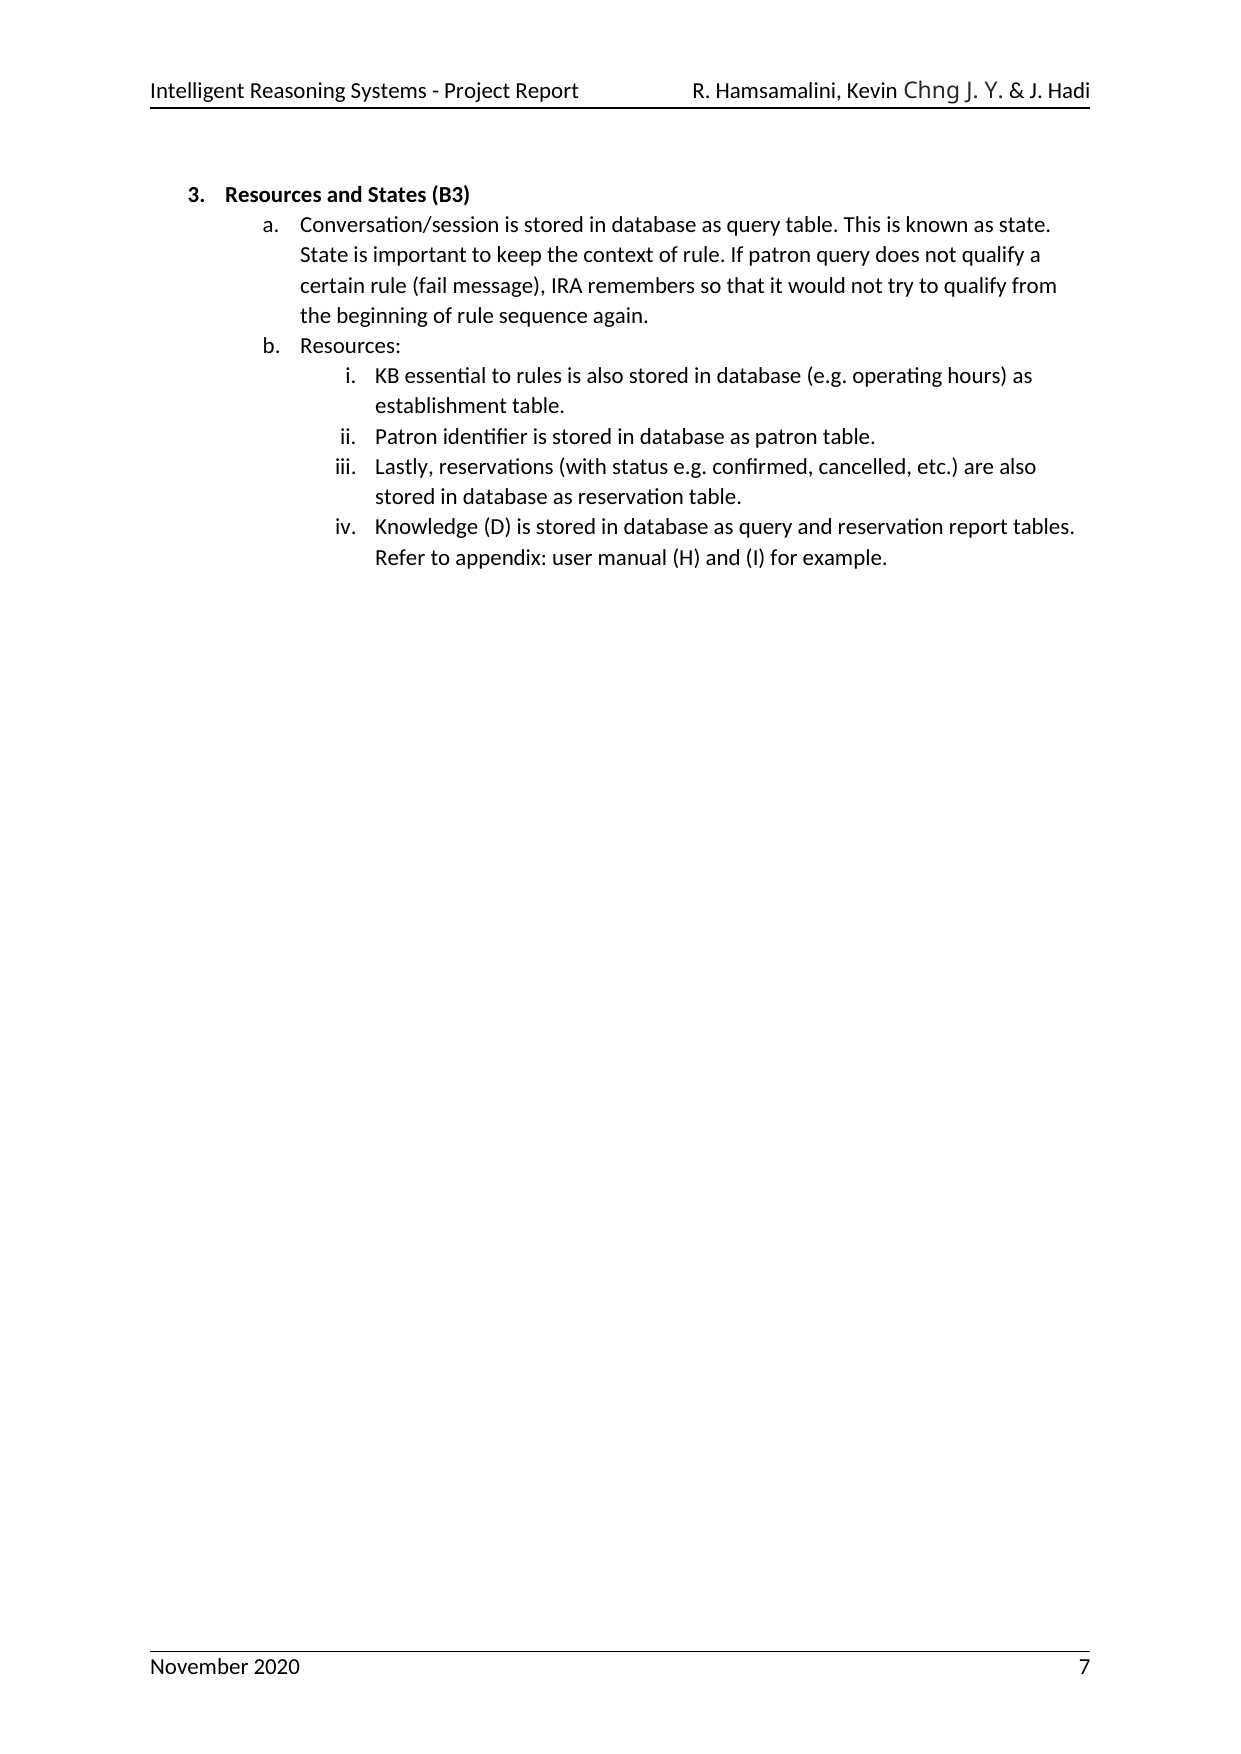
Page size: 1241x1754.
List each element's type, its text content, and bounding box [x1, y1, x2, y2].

list Resources: [262, 331, 1090, 359]
list Conversation/session is stored in database as query table. This is known as state. State is important to keep the context of rule. If patron query does not qualify a certain rule (fail message), IRA remembers so that it would not try to qualify from the beginning of rule sequence again. [262, 210, 1090, 329]
list Knowledge (D) is stored in database as query and reservation report tables. Refer to appendix: user manual (H) and (I) for example. [356, 512, 1090, 571]
list Patron identifier is stored in database as patron table. [356, 422, 1090, 450]
list KB essential to rules is also stored in database (e.g. operating hours) as establishment table. [356, 361, 1090, 420]
list Lastly, reservations (with status e.g. confirmed, cancelled, etc.) are also stored in database as reservation table. [356, 452, 1090, 510]
list Resources and States (B3) [187, 180, 1090, 208]
